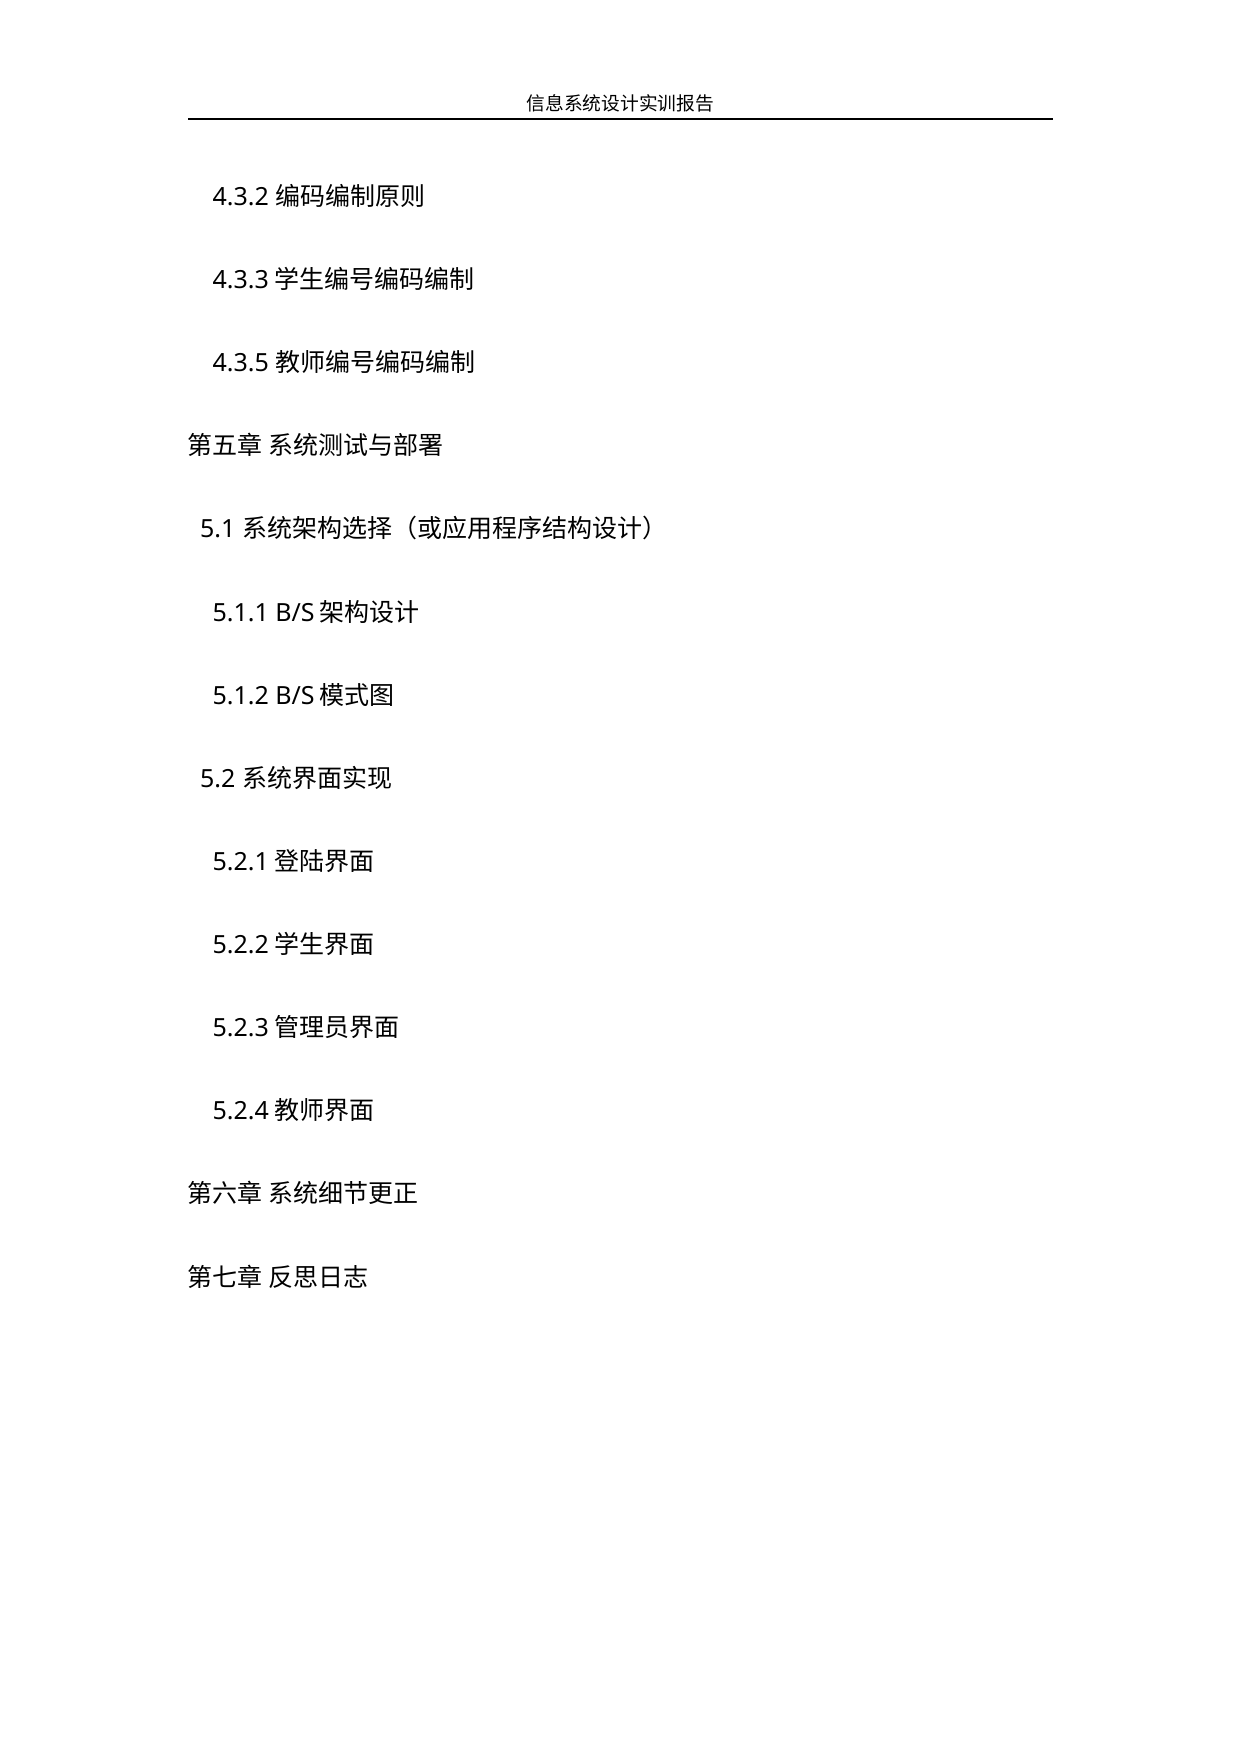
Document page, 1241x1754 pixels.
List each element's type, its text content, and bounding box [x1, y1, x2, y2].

text 5.1.1 B/S架构设计 [187, 578, 1053, 643]
text 第五章 系统测试与部署 [187, 411, 1053, 476]
text 5.2.4教师界面 [187, 1076, 1053, 1141]
text 第六章 系统细节更正 [187, 1159, 1053, 1224]
text 5.1.2 B/S模式图 [187, 661, 1053, 726]
text 4.3.5 教师编号编码编制 [187, 328, 1053, 393]
text 5.2 系统界面实现 [187, 744, 1053, 809]
text 5.2.2学生界面 [187, 910, 1053, 975]
text 5.1 系统架构选择（或应用程序结构设计） [187, 494, 1053, 559]
text 5.2.1登陆界面 [187, 827, 1053, 892]
text 4.3.3学生编号编码编制 [187, 245, 1053, 310]
text 5.2.3管理员界面 [187, 993, 1053, 1058]
text 4.3.2 编码编制原则 [187, 162, 1053, 227]
text 第七章 反思日志 [187, 1243, 1053, 1308]
